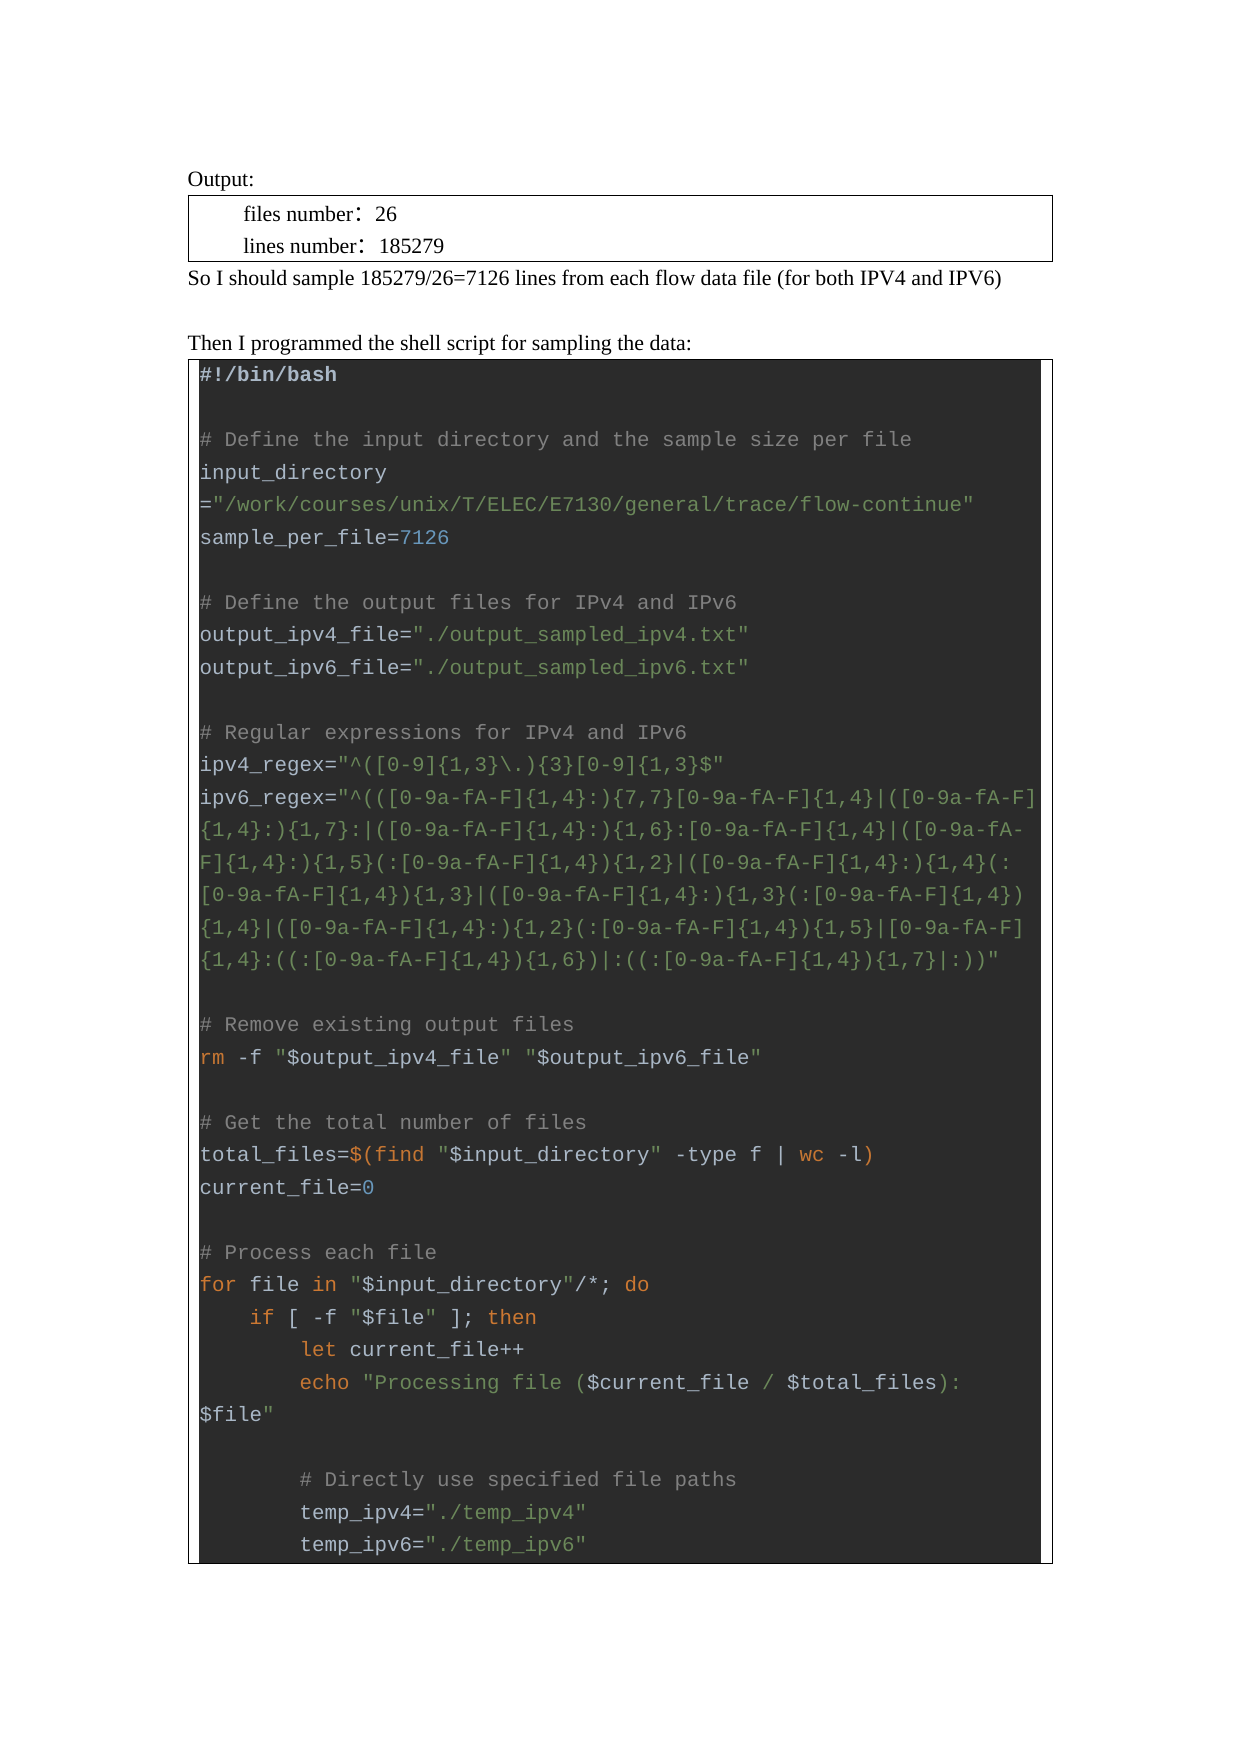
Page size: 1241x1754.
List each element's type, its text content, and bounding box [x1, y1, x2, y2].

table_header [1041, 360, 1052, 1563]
text Output: [187, 162, 1053, 194]
table_header files number：26 lines number：185279 [189, 196, 1052, 261]
text So I should sample 185279/26=7126 lines from each flow data file (for both IPV4 and IPV6) [187, 262, 1053, 294]
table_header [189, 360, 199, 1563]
text Then I programmed the shell script for sampling the data: [187, 327, 1053, 359]
